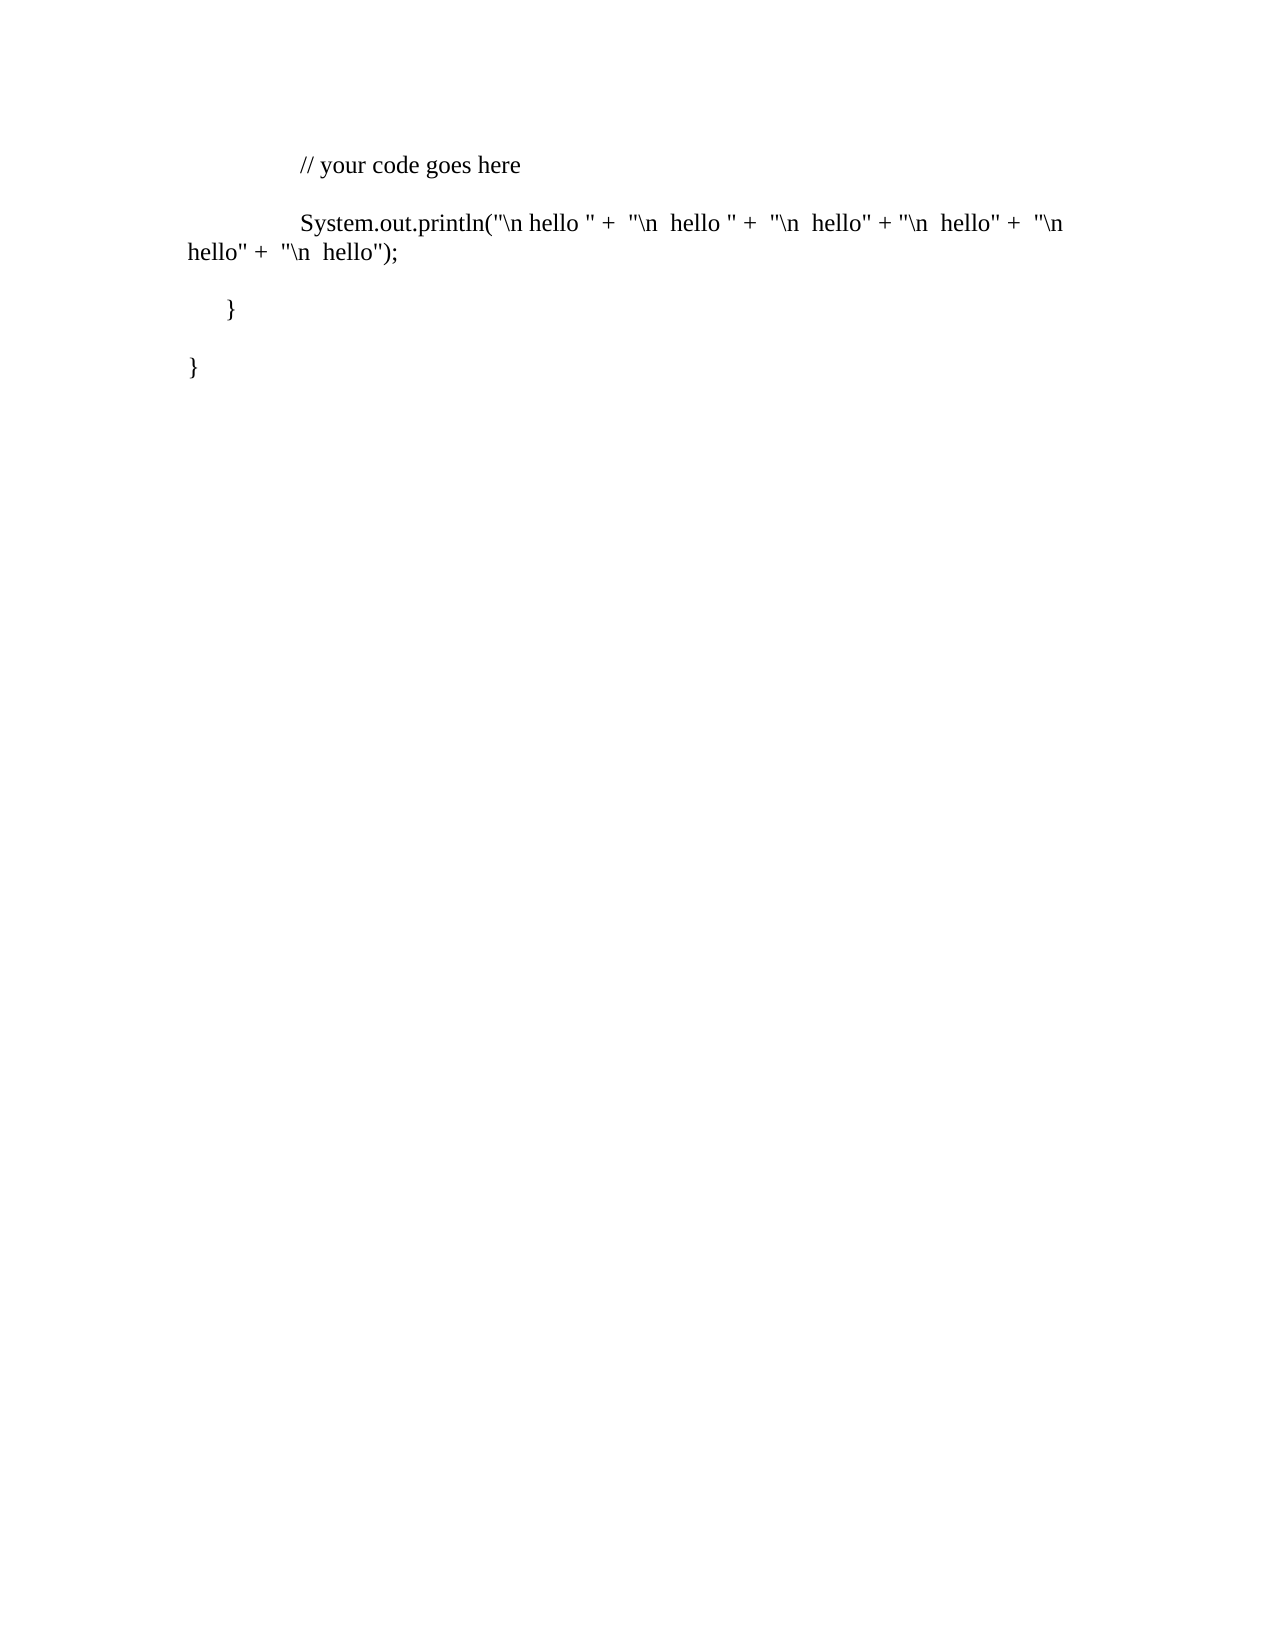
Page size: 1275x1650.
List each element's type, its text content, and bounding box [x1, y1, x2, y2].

text // your code goes here [187, 150, 1125, 179]
text System.out.println("\n hello " + "\n hello " + "\n hello" + "\n hello" + "\n hello" + "\n hello"); [187, 208, 1125, 265]
text } [187, 294, 1125, 323]
text } [187, 352, 1125, 381]
